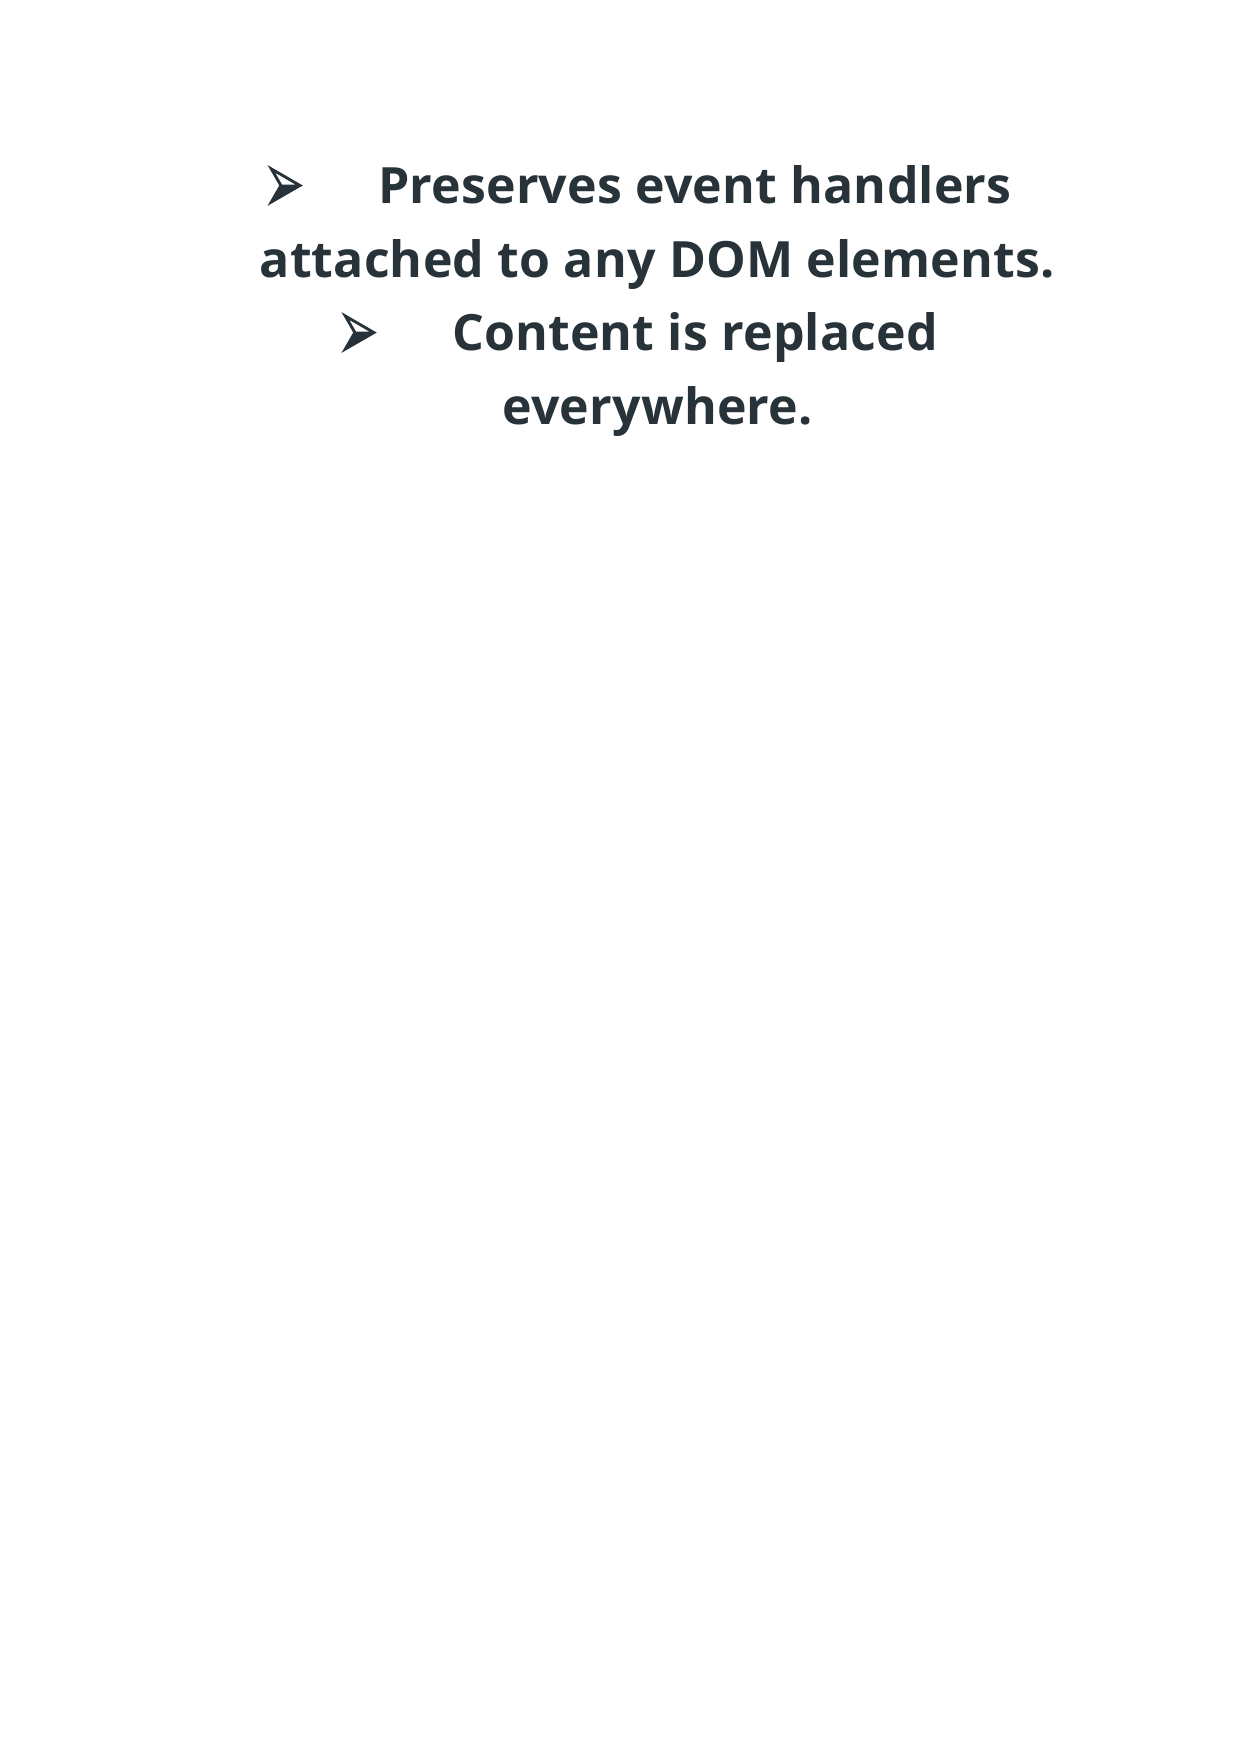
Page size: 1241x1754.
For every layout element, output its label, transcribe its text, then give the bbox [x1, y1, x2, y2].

list Content is replaced everywhere. [187, 297, 1090, 439]
list Preserves event handlers attached to any DOM elements. [187, 150, 1090, 292]
